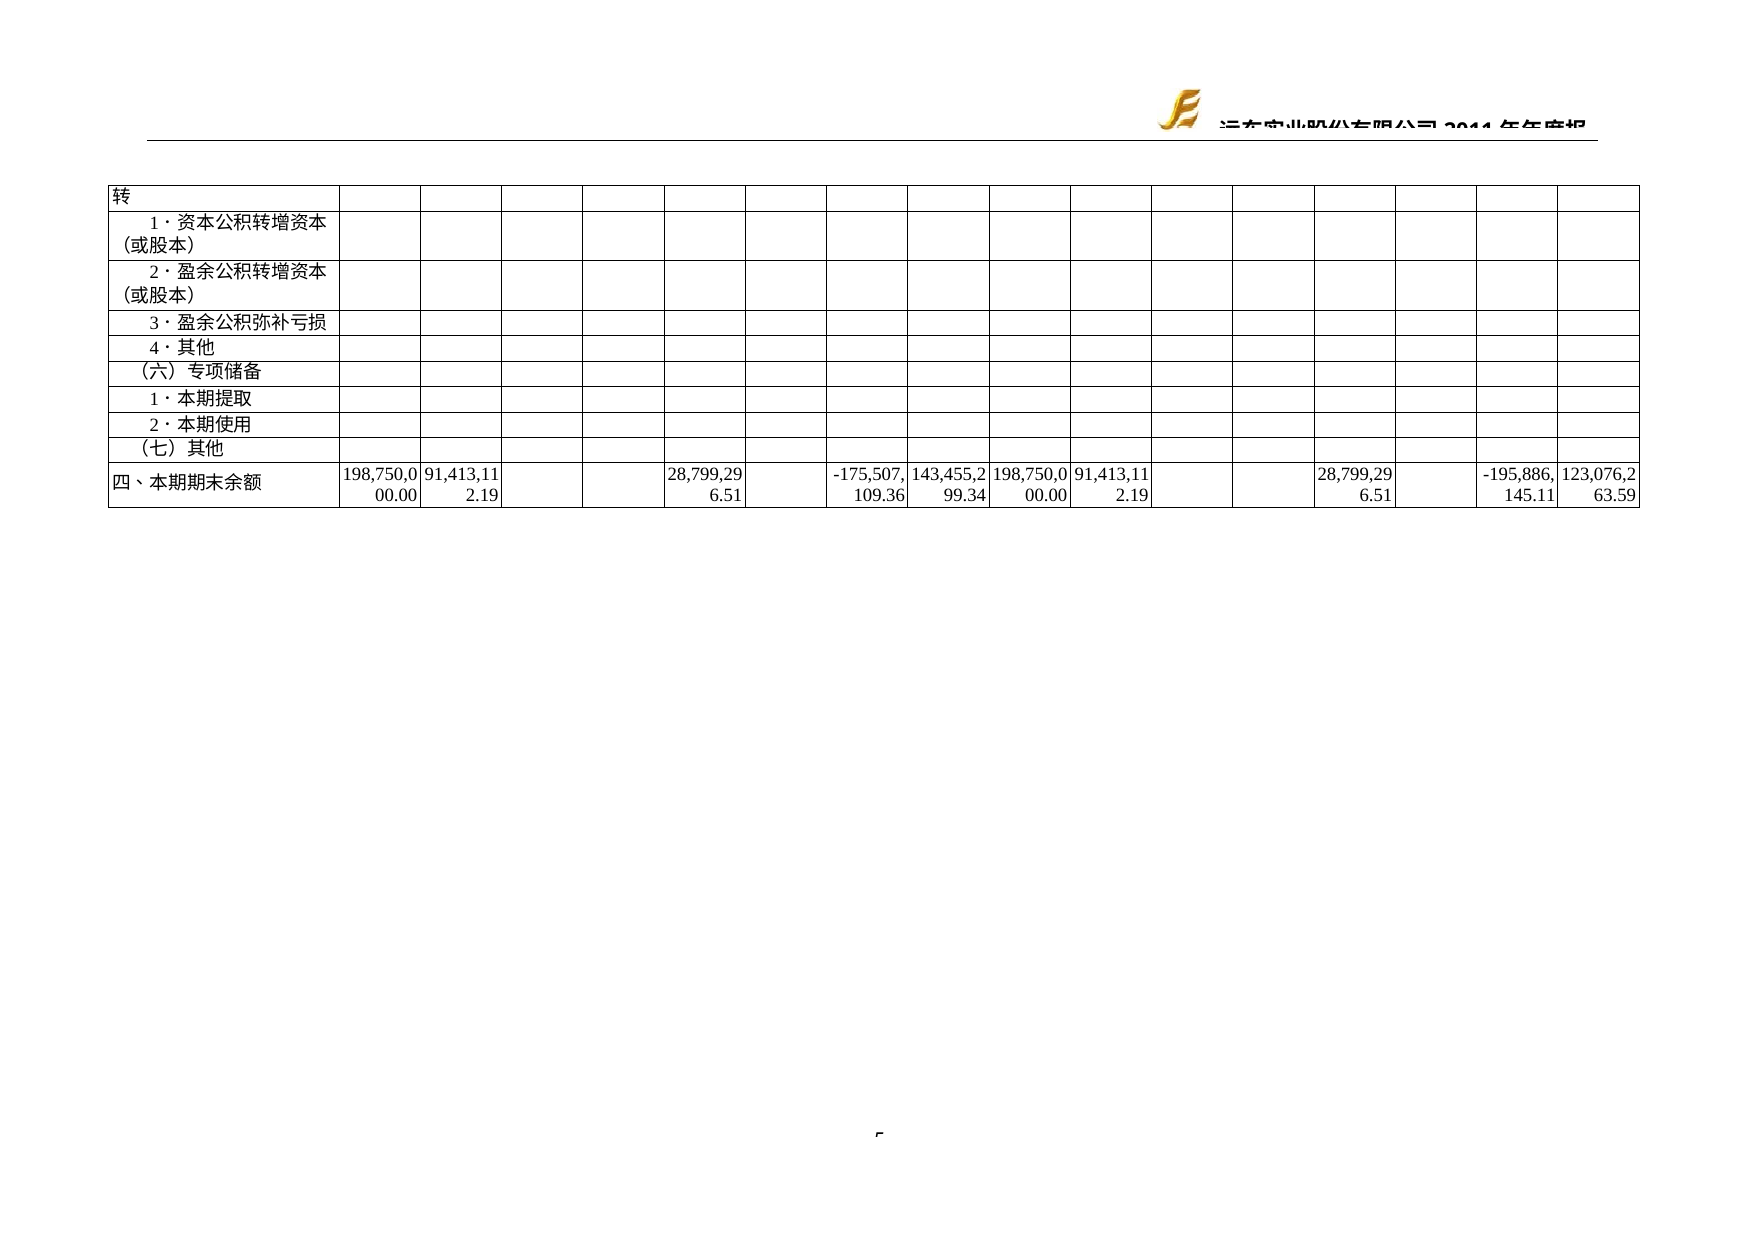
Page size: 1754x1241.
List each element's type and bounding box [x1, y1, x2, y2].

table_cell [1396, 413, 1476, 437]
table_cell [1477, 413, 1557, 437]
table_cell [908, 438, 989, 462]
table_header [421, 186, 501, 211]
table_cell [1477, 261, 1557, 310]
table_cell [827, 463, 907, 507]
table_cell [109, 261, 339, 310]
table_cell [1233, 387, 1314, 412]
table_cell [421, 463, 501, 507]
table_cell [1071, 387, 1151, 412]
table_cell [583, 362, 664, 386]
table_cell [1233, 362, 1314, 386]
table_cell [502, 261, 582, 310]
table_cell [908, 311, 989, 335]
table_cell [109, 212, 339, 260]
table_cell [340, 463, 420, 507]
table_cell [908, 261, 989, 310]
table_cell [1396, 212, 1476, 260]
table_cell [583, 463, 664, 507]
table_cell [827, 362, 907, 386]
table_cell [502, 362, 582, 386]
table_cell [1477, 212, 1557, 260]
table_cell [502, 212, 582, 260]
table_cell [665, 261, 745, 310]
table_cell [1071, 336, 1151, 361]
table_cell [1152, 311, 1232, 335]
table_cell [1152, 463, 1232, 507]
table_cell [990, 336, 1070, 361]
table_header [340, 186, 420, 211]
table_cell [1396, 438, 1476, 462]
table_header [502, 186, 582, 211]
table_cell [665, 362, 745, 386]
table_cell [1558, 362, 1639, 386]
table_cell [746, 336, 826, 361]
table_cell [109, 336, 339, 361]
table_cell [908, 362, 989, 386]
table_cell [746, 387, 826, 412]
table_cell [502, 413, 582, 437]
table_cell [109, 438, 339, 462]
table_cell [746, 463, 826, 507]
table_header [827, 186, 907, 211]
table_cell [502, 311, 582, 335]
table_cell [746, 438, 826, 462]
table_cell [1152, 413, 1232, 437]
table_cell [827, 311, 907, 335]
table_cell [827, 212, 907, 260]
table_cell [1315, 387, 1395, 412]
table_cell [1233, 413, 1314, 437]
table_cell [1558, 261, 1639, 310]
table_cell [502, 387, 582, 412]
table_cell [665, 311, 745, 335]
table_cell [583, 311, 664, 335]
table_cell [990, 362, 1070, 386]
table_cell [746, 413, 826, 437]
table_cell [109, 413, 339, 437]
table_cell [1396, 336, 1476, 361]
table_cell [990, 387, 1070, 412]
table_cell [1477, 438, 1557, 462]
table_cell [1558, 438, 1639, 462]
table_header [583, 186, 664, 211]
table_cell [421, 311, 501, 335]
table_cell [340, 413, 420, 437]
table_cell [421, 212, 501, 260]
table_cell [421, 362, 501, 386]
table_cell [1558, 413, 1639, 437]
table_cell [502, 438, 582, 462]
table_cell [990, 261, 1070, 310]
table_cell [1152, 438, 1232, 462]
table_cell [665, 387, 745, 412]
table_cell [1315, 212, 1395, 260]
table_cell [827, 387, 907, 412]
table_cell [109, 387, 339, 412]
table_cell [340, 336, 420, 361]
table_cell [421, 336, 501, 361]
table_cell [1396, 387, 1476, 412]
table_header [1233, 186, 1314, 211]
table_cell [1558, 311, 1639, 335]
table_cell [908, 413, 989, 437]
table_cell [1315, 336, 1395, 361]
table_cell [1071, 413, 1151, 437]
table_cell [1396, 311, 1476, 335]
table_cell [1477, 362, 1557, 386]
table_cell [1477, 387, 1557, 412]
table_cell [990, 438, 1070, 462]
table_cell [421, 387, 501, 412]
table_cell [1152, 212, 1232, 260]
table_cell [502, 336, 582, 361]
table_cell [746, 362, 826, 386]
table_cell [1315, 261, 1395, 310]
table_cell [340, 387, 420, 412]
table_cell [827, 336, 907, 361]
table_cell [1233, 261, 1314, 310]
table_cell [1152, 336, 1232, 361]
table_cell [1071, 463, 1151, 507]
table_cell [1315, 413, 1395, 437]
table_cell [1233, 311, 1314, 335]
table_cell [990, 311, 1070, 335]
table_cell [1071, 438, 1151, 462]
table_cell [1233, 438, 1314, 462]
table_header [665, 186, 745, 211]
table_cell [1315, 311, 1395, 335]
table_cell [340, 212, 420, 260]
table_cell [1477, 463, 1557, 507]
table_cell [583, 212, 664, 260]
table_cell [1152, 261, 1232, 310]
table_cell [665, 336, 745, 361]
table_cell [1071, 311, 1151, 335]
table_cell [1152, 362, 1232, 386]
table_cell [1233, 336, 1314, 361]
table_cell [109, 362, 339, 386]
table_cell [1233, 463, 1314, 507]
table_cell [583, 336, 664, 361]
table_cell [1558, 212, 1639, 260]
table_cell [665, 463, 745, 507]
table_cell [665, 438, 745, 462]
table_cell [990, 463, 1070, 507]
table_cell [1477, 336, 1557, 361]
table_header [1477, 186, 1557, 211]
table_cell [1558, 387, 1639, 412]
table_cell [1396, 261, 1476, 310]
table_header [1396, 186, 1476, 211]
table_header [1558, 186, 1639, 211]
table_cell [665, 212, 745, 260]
picture [1157, 88, 1202, 132]
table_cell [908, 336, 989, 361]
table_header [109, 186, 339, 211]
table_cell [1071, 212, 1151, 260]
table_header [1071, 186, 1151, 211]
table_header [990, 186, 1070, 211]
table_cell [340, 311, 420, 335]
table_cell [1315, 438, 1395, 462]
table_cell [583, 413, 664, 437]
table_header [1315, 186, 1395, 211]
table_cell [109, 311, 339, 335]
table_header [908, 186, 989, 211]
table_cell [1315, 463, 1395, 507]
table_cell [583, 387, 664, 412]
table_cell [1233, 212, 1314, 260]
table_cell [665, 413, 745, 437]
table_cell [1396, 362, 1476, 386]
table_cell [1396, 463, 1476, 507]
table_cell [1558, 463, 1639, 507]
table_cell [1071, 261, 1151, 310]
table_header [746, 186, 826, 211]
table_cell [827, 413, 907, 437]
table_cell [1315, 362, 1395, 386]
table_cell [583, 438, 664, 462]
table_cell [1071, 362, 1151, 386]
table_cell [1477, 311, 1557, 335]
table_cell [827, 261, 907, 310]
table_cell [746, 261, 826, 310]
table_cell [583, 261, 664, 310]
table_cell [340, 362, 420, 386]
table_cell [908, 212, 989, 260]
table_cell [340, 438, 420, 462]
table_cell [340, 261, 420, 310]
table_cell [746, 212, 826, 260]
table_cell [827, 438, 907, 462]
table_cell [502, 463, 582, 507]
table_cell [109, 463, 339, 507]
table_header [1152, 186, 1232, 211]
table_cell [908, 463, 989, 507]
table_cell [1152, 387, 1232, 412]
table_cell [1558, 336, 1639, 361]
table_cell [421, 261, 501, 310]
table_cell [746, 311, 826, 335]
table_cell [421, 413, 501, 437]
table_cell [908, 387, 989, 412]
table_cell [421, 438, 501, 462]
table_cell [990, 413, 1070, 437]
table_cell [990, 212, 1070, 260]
